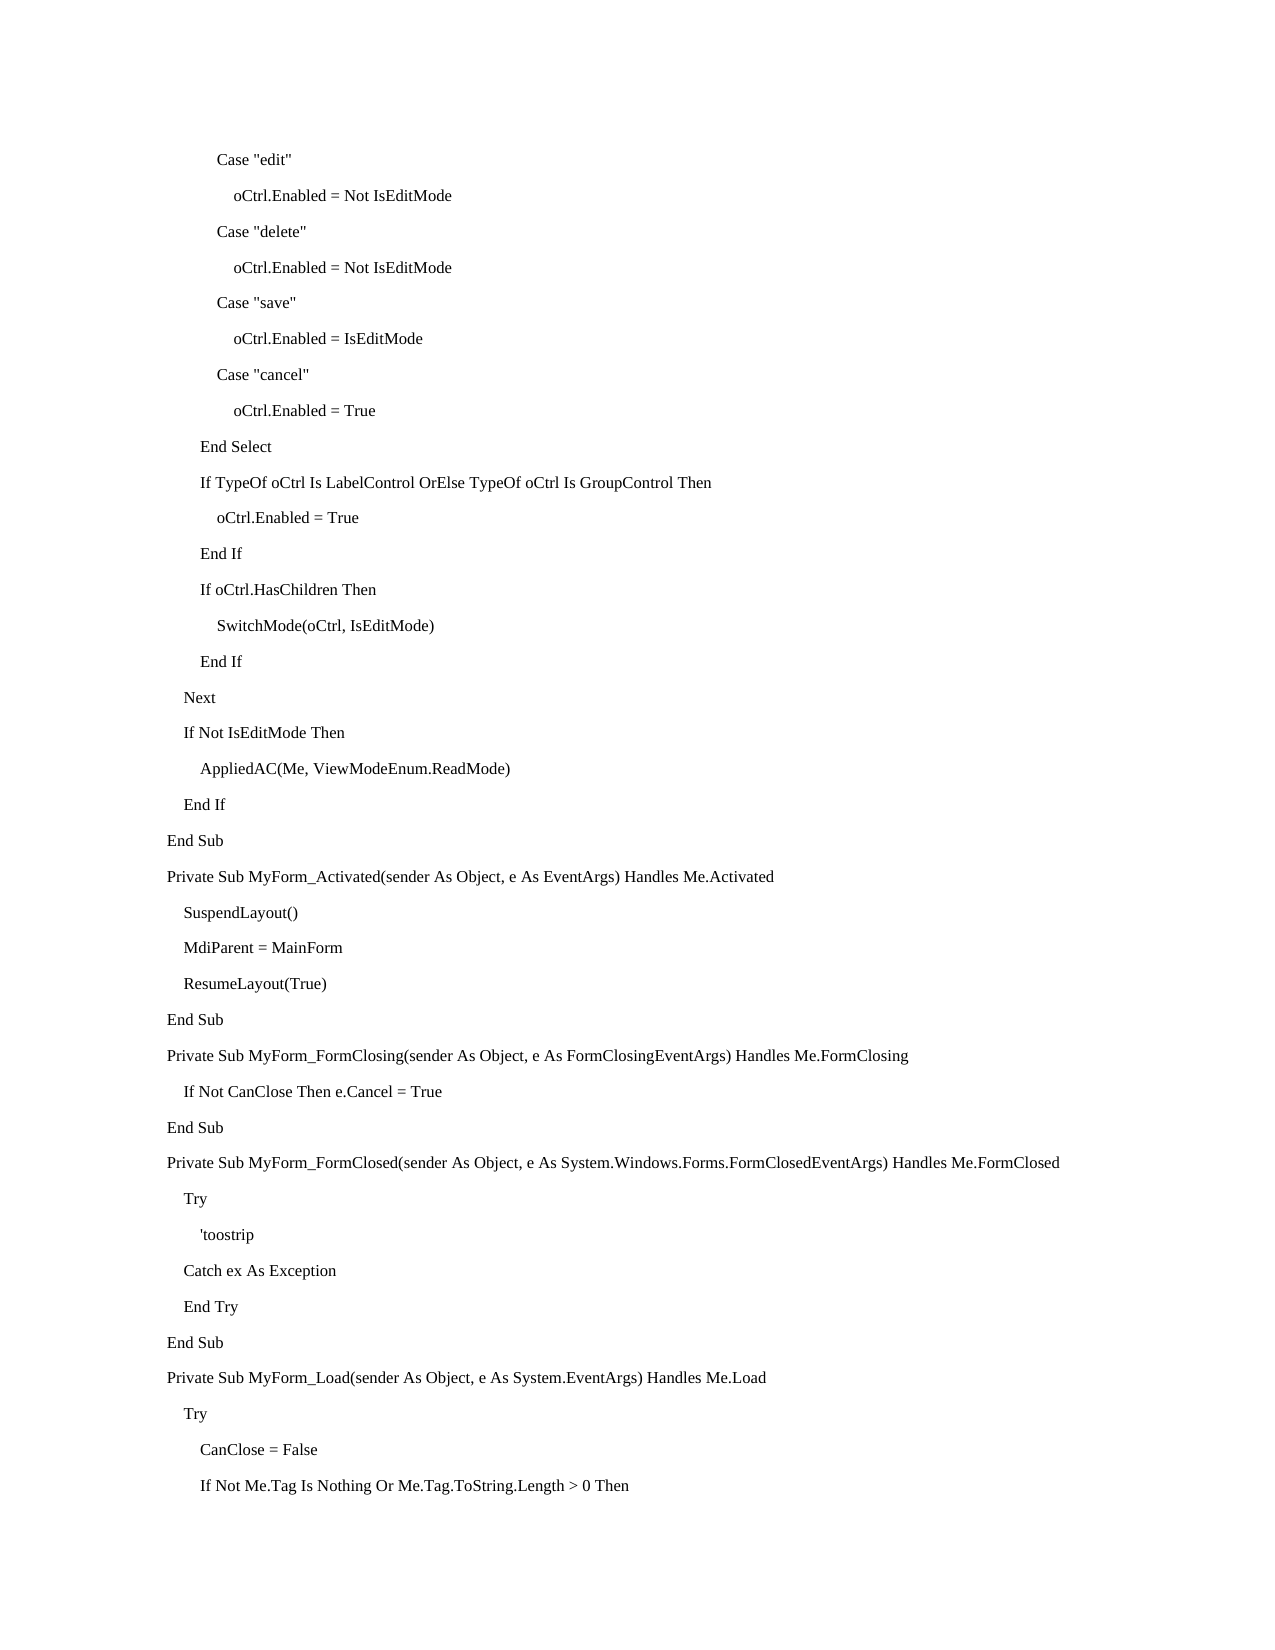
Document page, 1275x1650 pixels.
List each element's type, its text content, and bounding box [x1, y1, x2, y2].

text If Not CanClose Then e.Cancel = True [150, 1082, 1125, 1101]
text End Sub [150, 1332, 1125, 1352]
text SwitchMode(oCtrl, IsEditMode) [150, 616, 1125, 635]
text SuspendLayout() [150, 902, 1125, 922]
text Private Sub MyForm_FormClosed(sender As Object, e As System.Windows.Forms.FormClosedEventArgs) Handles Me.FormClosed [150, 1153, 1125, 1172]
text If Not Me.Tag Is Nothing Or Me.Tag.ToString.Length > 0 Then [150, 1476, 1125, 1495]
text ResumeLayout(True) [150, 974, 1125, 993]
text oCtrl.Enabled = Not IsEditMode [150, 257, 1125, 277]
text Catch ex As Exception [150, 1261, 1125, 1280]
text Case "delete" [150, 222, 1125, 241]
text Private Sub MyForm_Activated(sender As Object, e As EventArgs) Handles Me.Activated [150, 867, 1125, 886]
text End Sub [150, 1117, 1125, 1137]
text oCtrl.Enabled = True [150, 401, 1125, 420]
text MdiParent = MainForm [150, 938, 1125, 957]
text 'toostrip [150, 1225, 1125, 1244]
text Case "save" [150, 293, 1125, 312]
text End Select [150, 437, 1125, 456]
text End Sub [150, 1010, 1125, 1029]
text If TypeOf oCtrl Is LabelControl OrElse TypeOf oCtrl Is GroupControl Then [150, 472, 1125, 492]
text End Try [150, 1297, 1125, 1316]
text AppliedAC(Me, ViewModeEnum.ReadMode) [150, 759, 1125, 778]
text If oCtrl.HasChildren Then [150, 580, 1125, 599]
text End Sub [150, 831, 1125, 850]
text End If [150, 544, 1125, 563]
text oCtrl.Enabled = True [150, 508, 1125, 527]
text CanClose = False [150, 1440, 1125, 1459]
text Case "cancel" [150, 365, 1125, 384]
text Try [150, 1189, 1125, 1208]
text oCtrl.Enabled = Not IsEditMode [150, 186, 1125, 205]
text oCtrl.Enabled = IsEditMode [150, 329, 1125, 348]
text Private Sub MyForm_FormClosing(sender As Object, e As FormClosingEventArgs) Handles Me.FormClosing [150, 1046, 1125, 1065]
text End If [150, 652, 1125, 671]
text If Not IsEditMode Then [150, 723, 1125, 742]
text End If [150, 795, 1125, 814]
text Private Sub MyForm_Load(sender As Object, e As System.EventArgs) Handles Me.Load [150, 1368, 1125, 1387]
text Try [150, 1404, 1125, 1423]
text Next [150, 687, 1125, 707]
text Case "edit" [150, 150, 1125, 169]
